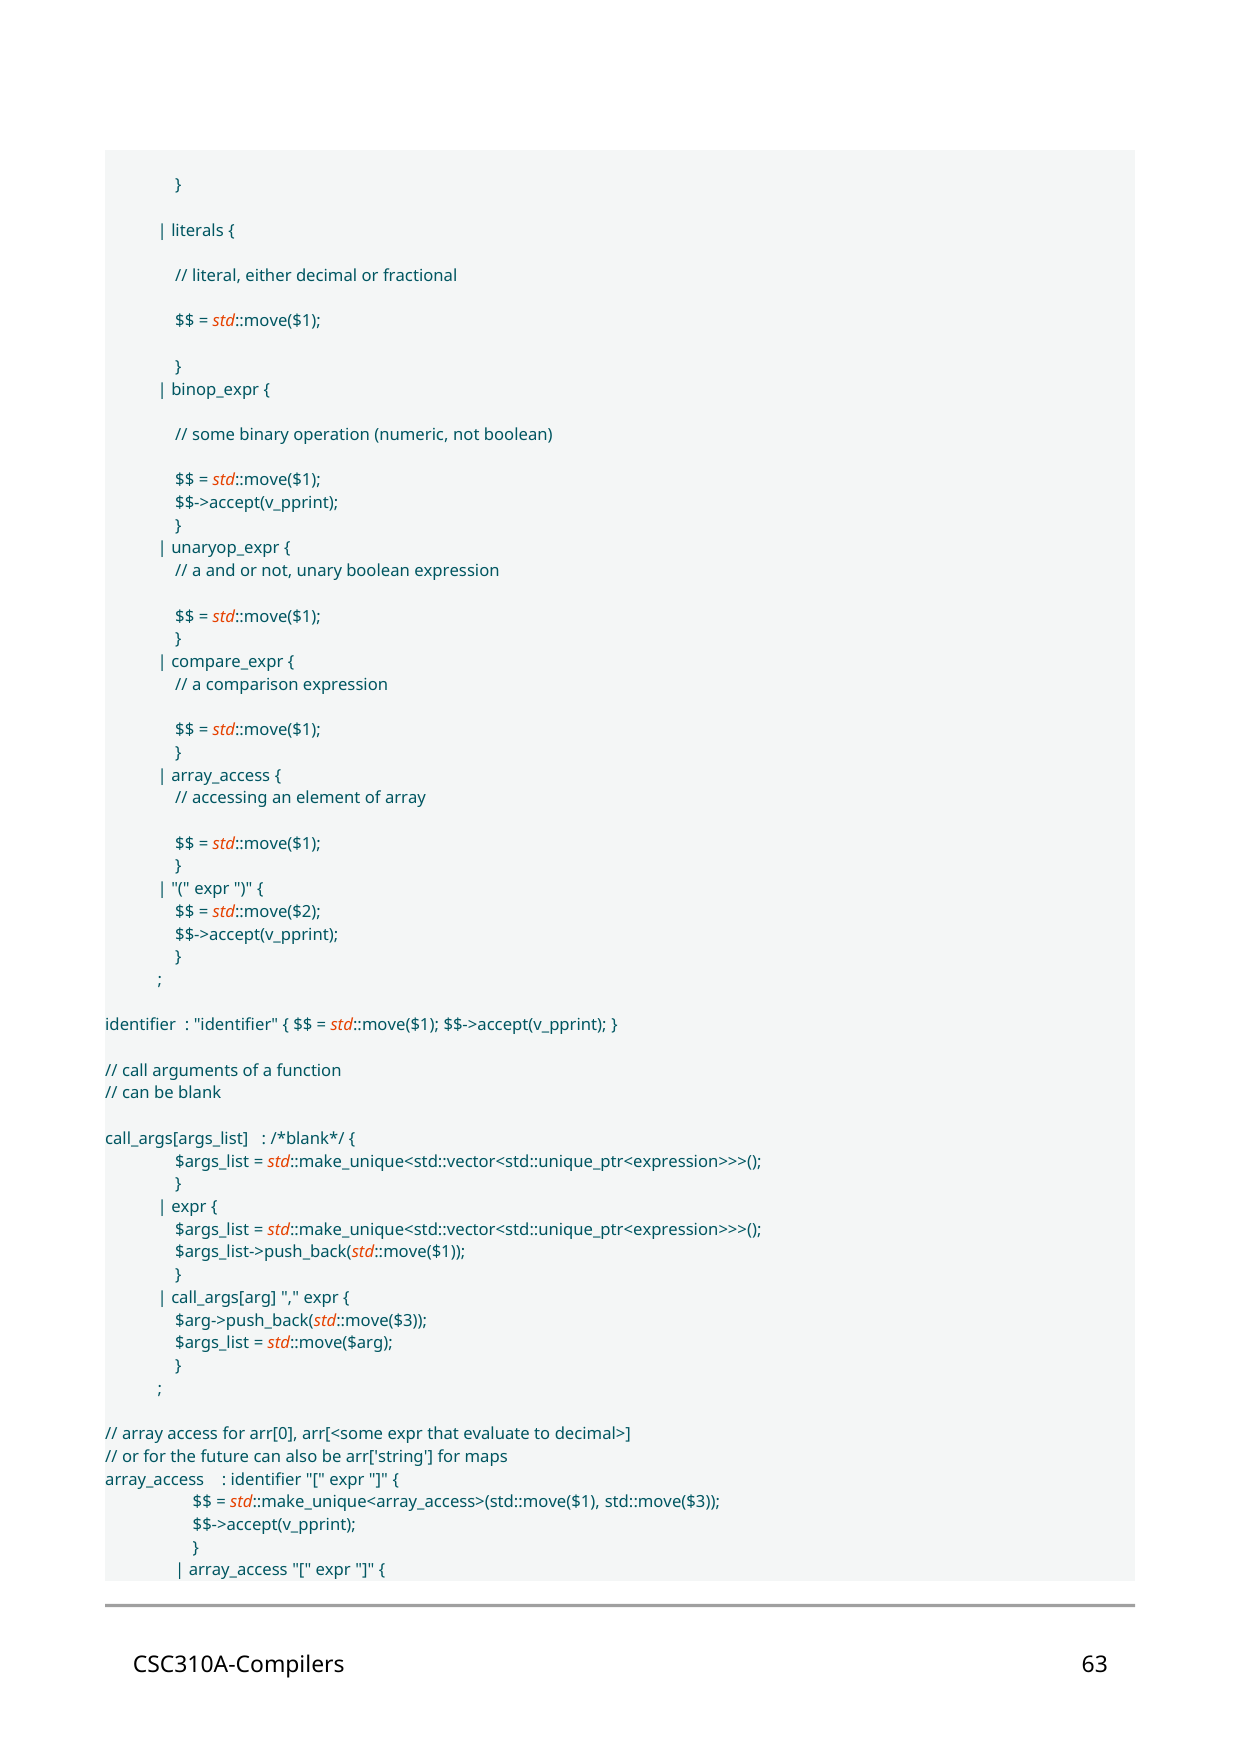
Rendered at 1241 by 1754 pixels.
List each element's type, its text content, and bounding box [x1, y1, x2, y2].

text identifier : "identifier" { $$ = std::move($1); $$->accept(v_pprint); } [105, 1013, 1135, 1036]
text | compare_expr { [105, 649, 1135, 672]
text $$ = std::move($1); [105, 718, 1135, 740]
text } [105, 513, 1135, 536]
text | expr { [105, 1194, 1135, 1217]
text | unaryop_expr { [105, 536, 1135, 559]
text // or for the future can also be arr['string'] for maps [105, 1444, 1135, 1467]
text $args_list = std::make_unique<std::vector<std::unique_ptr<expression>>>(); [105, 1149, 1135, 1172]
text } [105, 1353, 1135, 1376]
text } [105, 1263, 1135, 1285]
text } [105, 945, 1135, 967]
text $$->accept(v_pprint); [105, 491, 1135, 513]
text ; [105, 967, 1135, 990]
text // can be blank [105, 1081, 1135, 1104]
text // array access for arr[0], arr[<some expr that evaluate to decimal>] [105, 1422, 1135, 1444]
text } [105, 354, 1135, 377]
text $args_list = std::make_unique<std::vector<std::unique_ptr<expression>>>(); [105, 1217, 1135, 1240]
text ; [105, 1376, 1135, 1399]
text } [105, 627, 1135, 649]
text $$ = std::move($1); [105, 309, 1135, 332]
text $$->accept(v_pprint); [105, 922, 1135, 945]
text $$->accept(v_pprint); [105, 1512, 1135, 1535]
text $$ = std::move($2); [105, 899, 1135, 922]
text // a comparison expression [105, 672, 1135, 695]
text // call arguments of a function [105, 1058, 1135, 1081]
text call_args[args_list] : /*blank*/ { [105, 1126, 1135, 1149]
text } [105, 740, 1135, 763]
text } [105, 1535, 1135, 1558]
text // literal, either decimal or fractional [105, 263, 1135, 286]
text $$ = std::move($1); [105, 604, 1135, 627]
text // a and or not, unary boolean expression [105, 559, 1135, 581]
text | array_access "[" expr "]" { [105, 1558, 1135, 1581]
text | array_access { [105, 763, 1135, 786]
text $$ = std::move($1); [105, 831, 1135, 854]
text $args_list = std::move($arg); [105, 1331, 1135, 1353]
text } [105, 854, 1135, 877]
text | "(" expr ")" { [105, 877, 1135, 899]
text array_access : identifier "[" expr "]" { [105, 1467, 1135, 1490]
text | binop_expr { [105, 377, 1135, 400]
text $arg->push_back(std::move($3)); [105, 1308, 1135, 1331]
text $$ = std::move($1); [105, 468, 1135, 491]
text // accessing an element of array [105, 786, 1135, 808]
text $args_list->push_back(std::move($1)); [105, 1240, 1135, 1263]
text // some binary operation (numeric, not boolean) [105, 422, 1135, 445]
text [105, 1490, 1135, 1512]
text } [105, 1172, 1135, 1194]
text } [105, 173, 1135, 195]
text | call_args[arg] "," expr { [105, 1285, 1135, 1308]
text | literals { [105, 218, 1135, 241]
